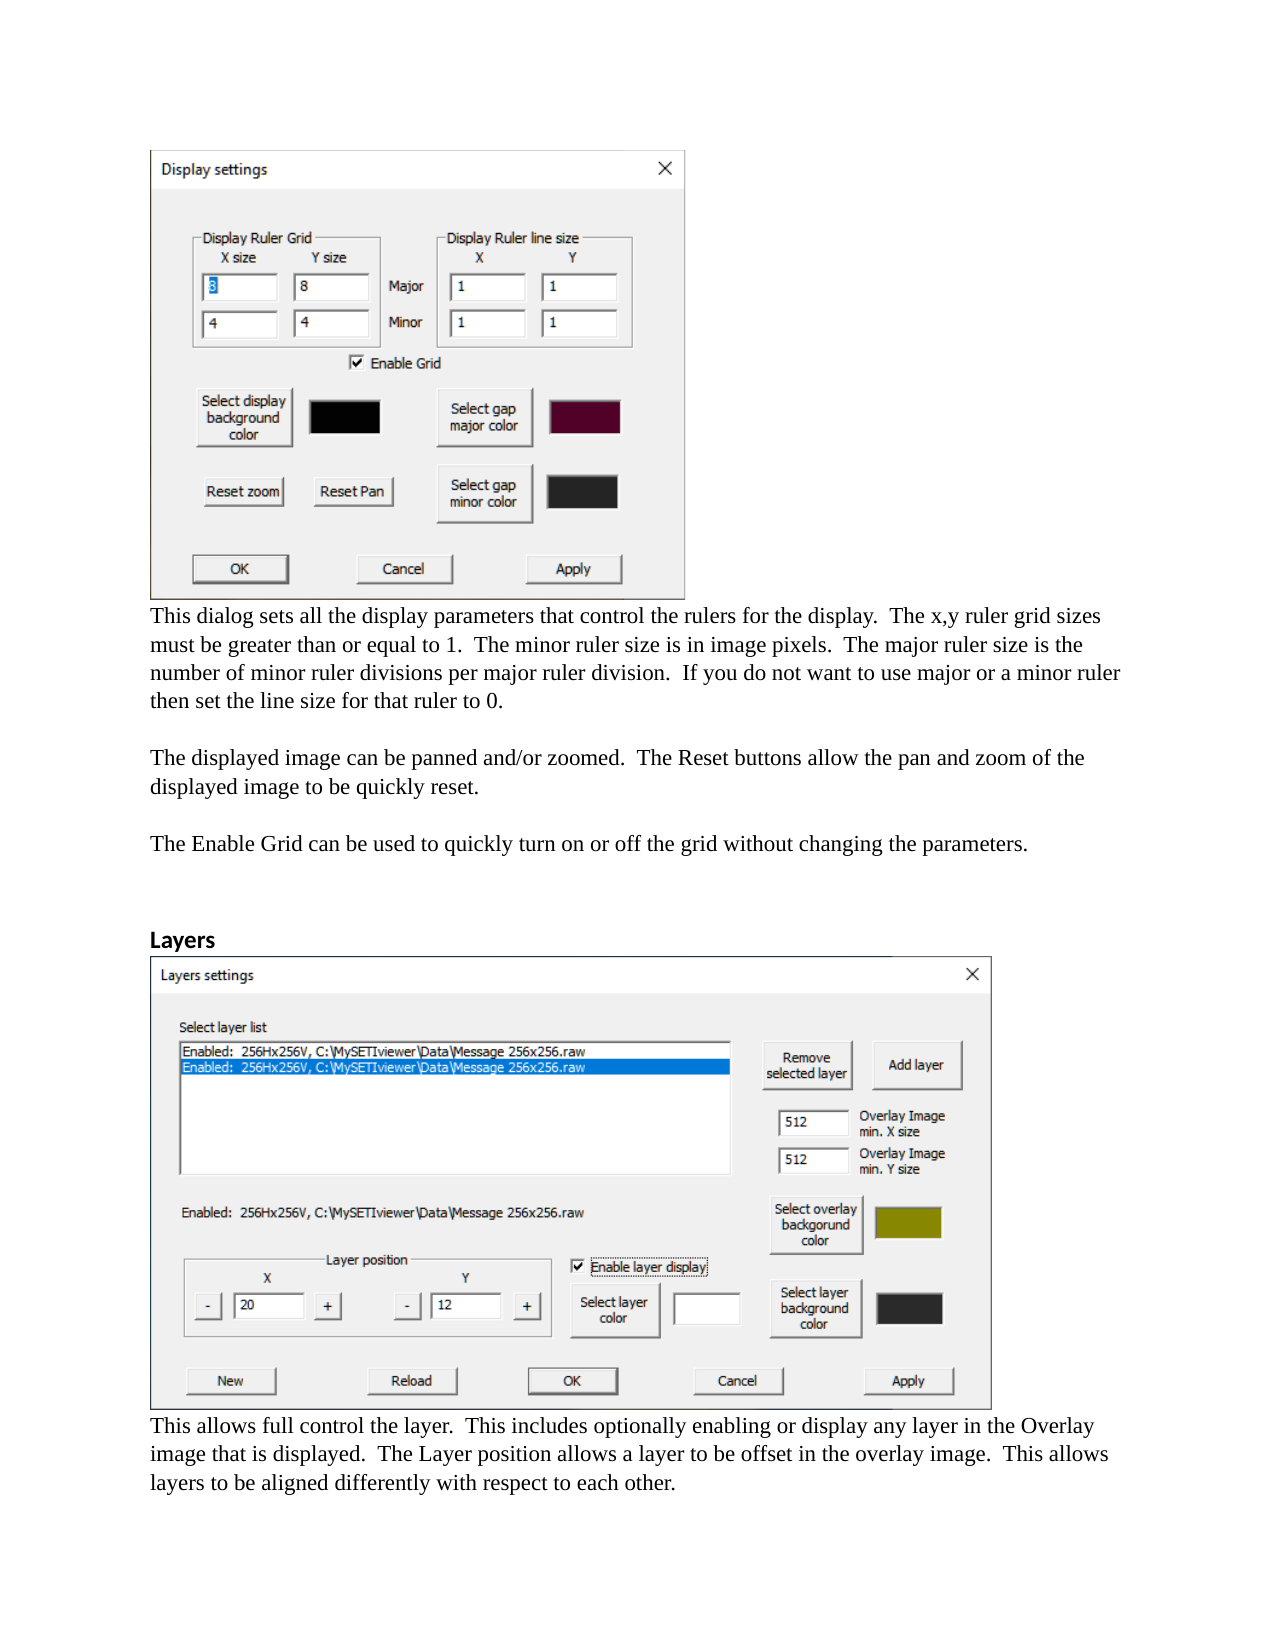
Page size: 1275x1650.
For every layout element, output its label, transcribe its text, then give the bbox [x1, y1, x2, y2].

text The Enable Grid can be used to quickly turn on or off the grid without changing the parameters. [150, 830, 1125, 856]
picture [150, 150, 686, 600]
text Layers [150, 924, 1125, 954]
picture [150, 956, 992, 1410]
text The displayed image can be panned and/or zoomed. The Reset buttons allow the pan and zoom of the displayed image to be quickly reset. [150, 744, 1125, 799]
text This allows full control the layer. This includes optionally enabling or display any layer in the Overlay image that is displayed. The Layer position allows a layer to be offset in the overlay image. This allows layers to be aligned differently with respect to each other. [150, 1412, 1125, 1495]
text This dialog sets all the display parameters that control the rulers for the display. The x,y ruler grid sizes must be greater than or equal to 1. The minor ruler size is in image pixels. The major ruler size is the number of minor ruler divisions per major ruler division. If you do not want to use major or a minor ruler then set the line size for that ruler to 0. [150, 602, 1125, 714]
